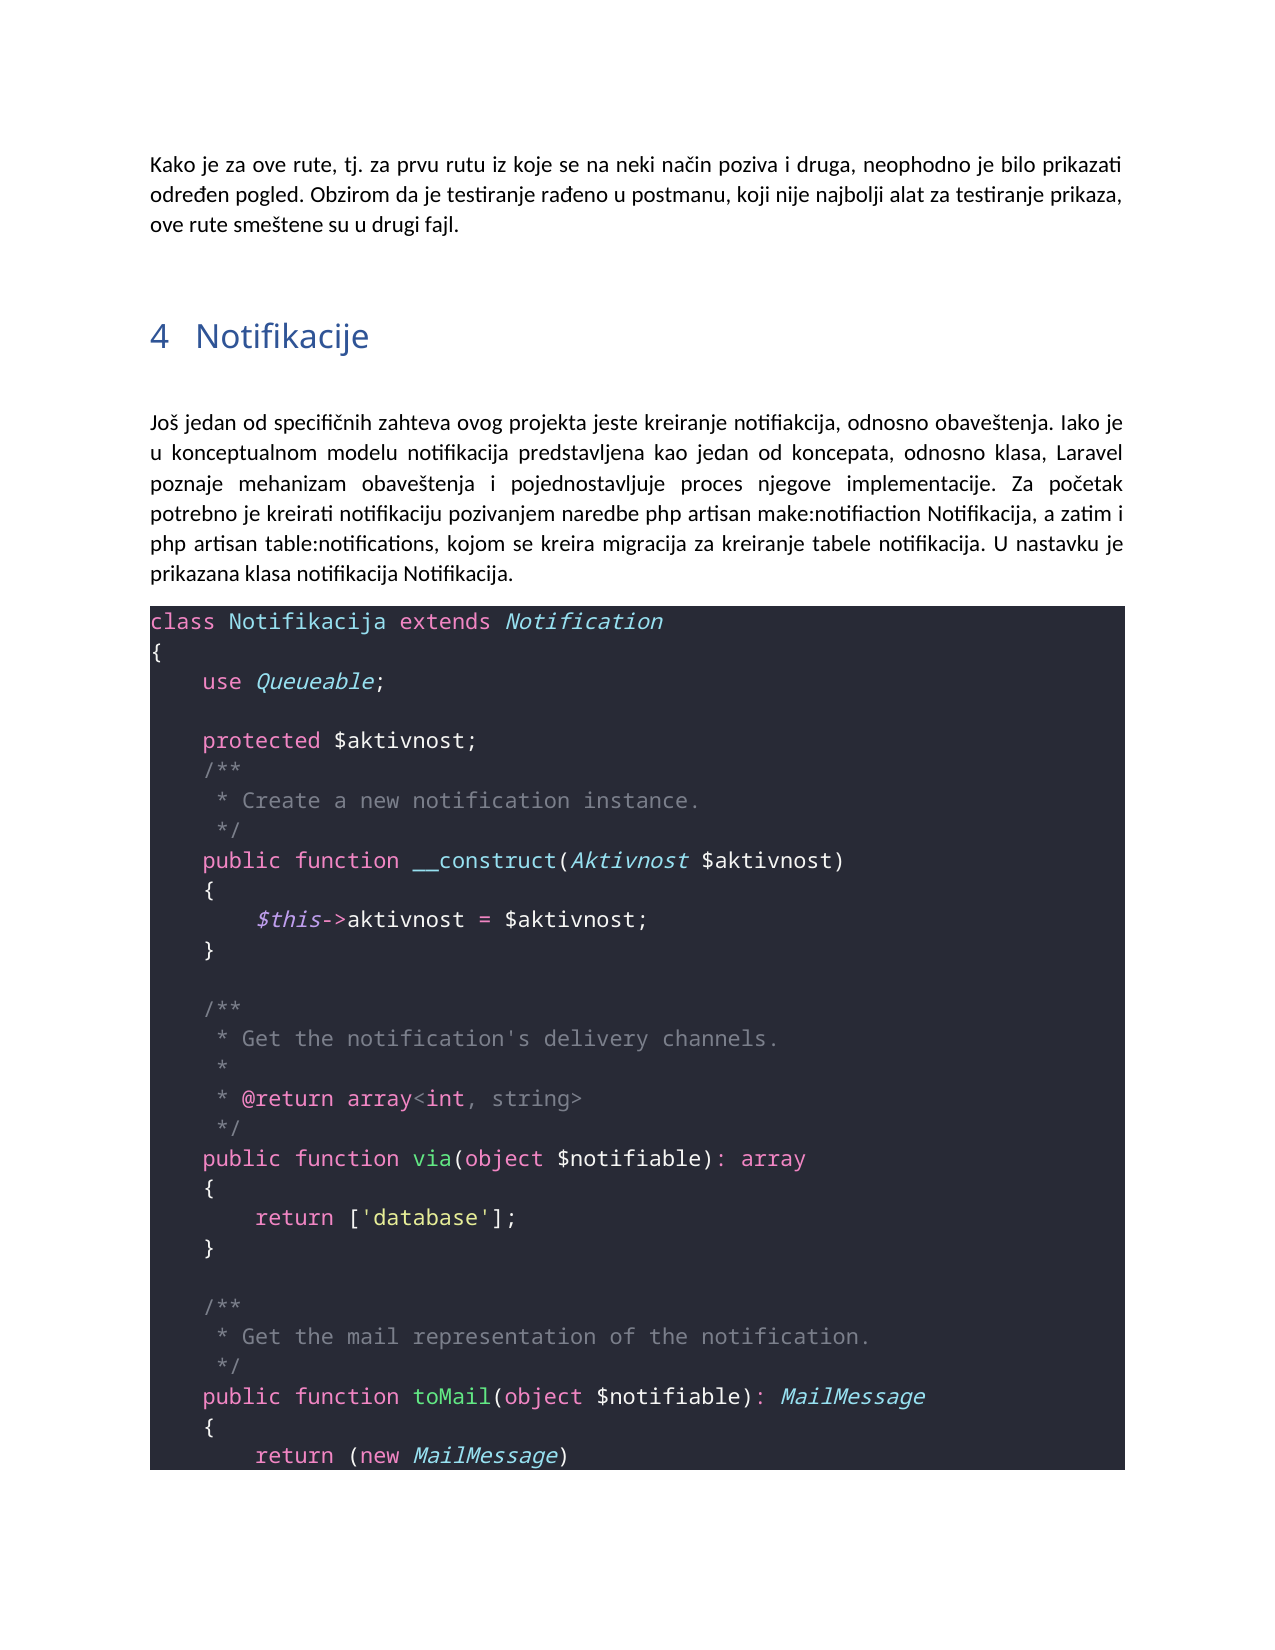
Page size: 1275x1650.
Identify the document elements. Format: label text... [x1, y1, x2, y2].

text /** [150, 993, 1125, 1023]
text { [150, 1411, 1125, 1440]
text } [150, 1232, 1125, 1262]
text */ [150, 1351, 1125, 1381]
text * Get the mail representation of the notification. [150, 1321, 1125, 1351]
text $this->aktivnost = $aktivnost; [150, 904, 1125, 934]
text */ [150, 815, 1125, 844]
text */ [150, 1113, 1125, 1142]
text * @return array<int, string> [150, 1083, 1125, 1113]
text protected $aktivnost; [150, 725, 1125, 755]
text public function toMail(object $notifiable): MailMessage [150, 1381, 1125, 1411]
text * Get the notification's delivery channels. [150, 1023, 1125, 1053]
text /** [150, 755, 1125, 785]
text * [150, 1053, 1125, 1083]
text { [150, 1172, 1125, 1202]
subtitle Notifikacije [150, 312, 1125, 358]
text return (new MailMessage) [150, 1440, 1125, 1470]
text Kako je za ove rute, tj. za prvu rutu iz koje se na neki način poziva i druga, neophodno je bilo prikazati određen pogled. Obzirom da je testiranje rađeno u postmanu, koji nije najbolji alat za testiranje prikaza, ove rute smeštene su u drugi fajl. [150, 150, 1125, 238]
text Još jedan od specifičnih zahteva ovog projekta jeste kreiranje notifiakcija, odnosno obaveštenja. Iako je u konceptualnom modelu notifikacija predstavljena kao jedan od koncepata, odnosno klasa, Laravel poznaje mehanizam obaveštenja i pojednostavljuje proces njegove implementacije. Za početak potrebno je kreirati notifikaciju pozivanjem naredbe php artisan make:notifiaction Notifikacija, a zatim i php artisan table:notifications, kojom se kreira migracija za kreiranje tabele notifikacija. U nastavku je prikazana klasa notifikacija Notifikacija. [150, 408, 1125, 587]
text public function __construct(Aktivnost $aktivnost) [150, 844, 1125, 874]
text /** [150, 1291, 1125, 1321]
text return ['database']; [150, 1202, 1125, 1232]
text * Create a new notification instance. [150, 785, 1125, 815]
text public function via(object $notifiable): array [150, 1142, 1125, 1172]
text use Queueable; [150, 666, 1125, 696]
text { [150, 636, 1125, 666]
text class Notifikacija extends Notification [150, 606, 1125, 636]
text { [150, 874, 1125, 904]
text } [150, 934, 1125, 964]
